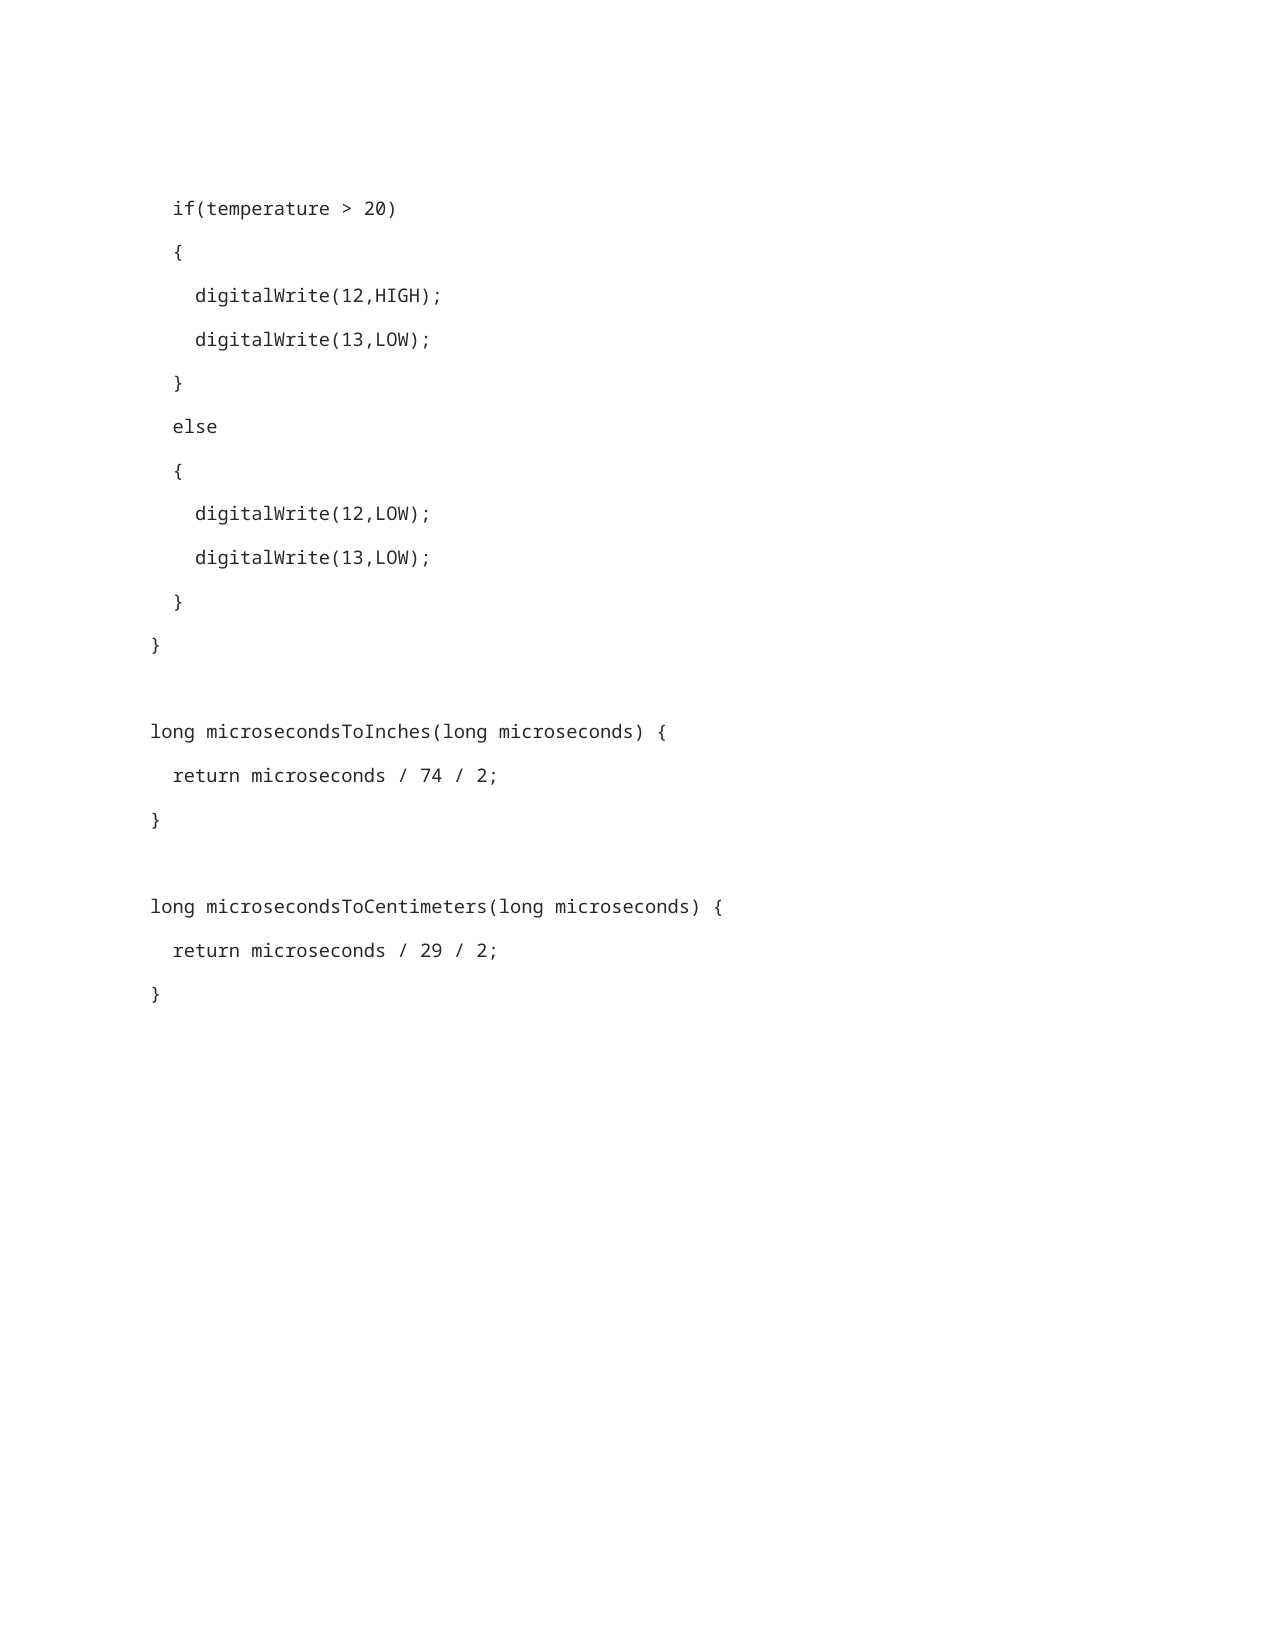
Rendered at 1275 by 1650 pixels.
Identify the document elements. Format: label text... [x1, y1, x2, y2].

text { [150, 237, 1125, 264]
text return microseconds / 74 / 2; [150, 761, 1125, 788]
text return microseconds / 29 / 2; [150, 936, 1125, 963]
text long microsecondsToInches(long microseconds) { [150, 717, 1125, 744]
text } [150, 630, 1125, 657]
text { [150, 456, 1125, 482]
text } [150, 805, 1125, 832]
text } [150, 979, 1125, 1006]
text if(temperature > 20) [150, 194, 1125, 221]
text digitalWrite(12,HIGH); [150, 281, 1125, 308]
text digitalWrite(13,LOW); [150, 324, 1125, 352]
text else [150, 412, 1125, 439]
text long microsecondsToCentimeters(long microseconds) { [150, 892, 1125, 919]
text digitalWrite(12,LOW); [150, 499, 1125, 526]
text } [150, 586, 1125, 613]
text digitalWrite(13,LOW); [150, 543, 1125, 570]
text } [150, 368, 1125, 395]
